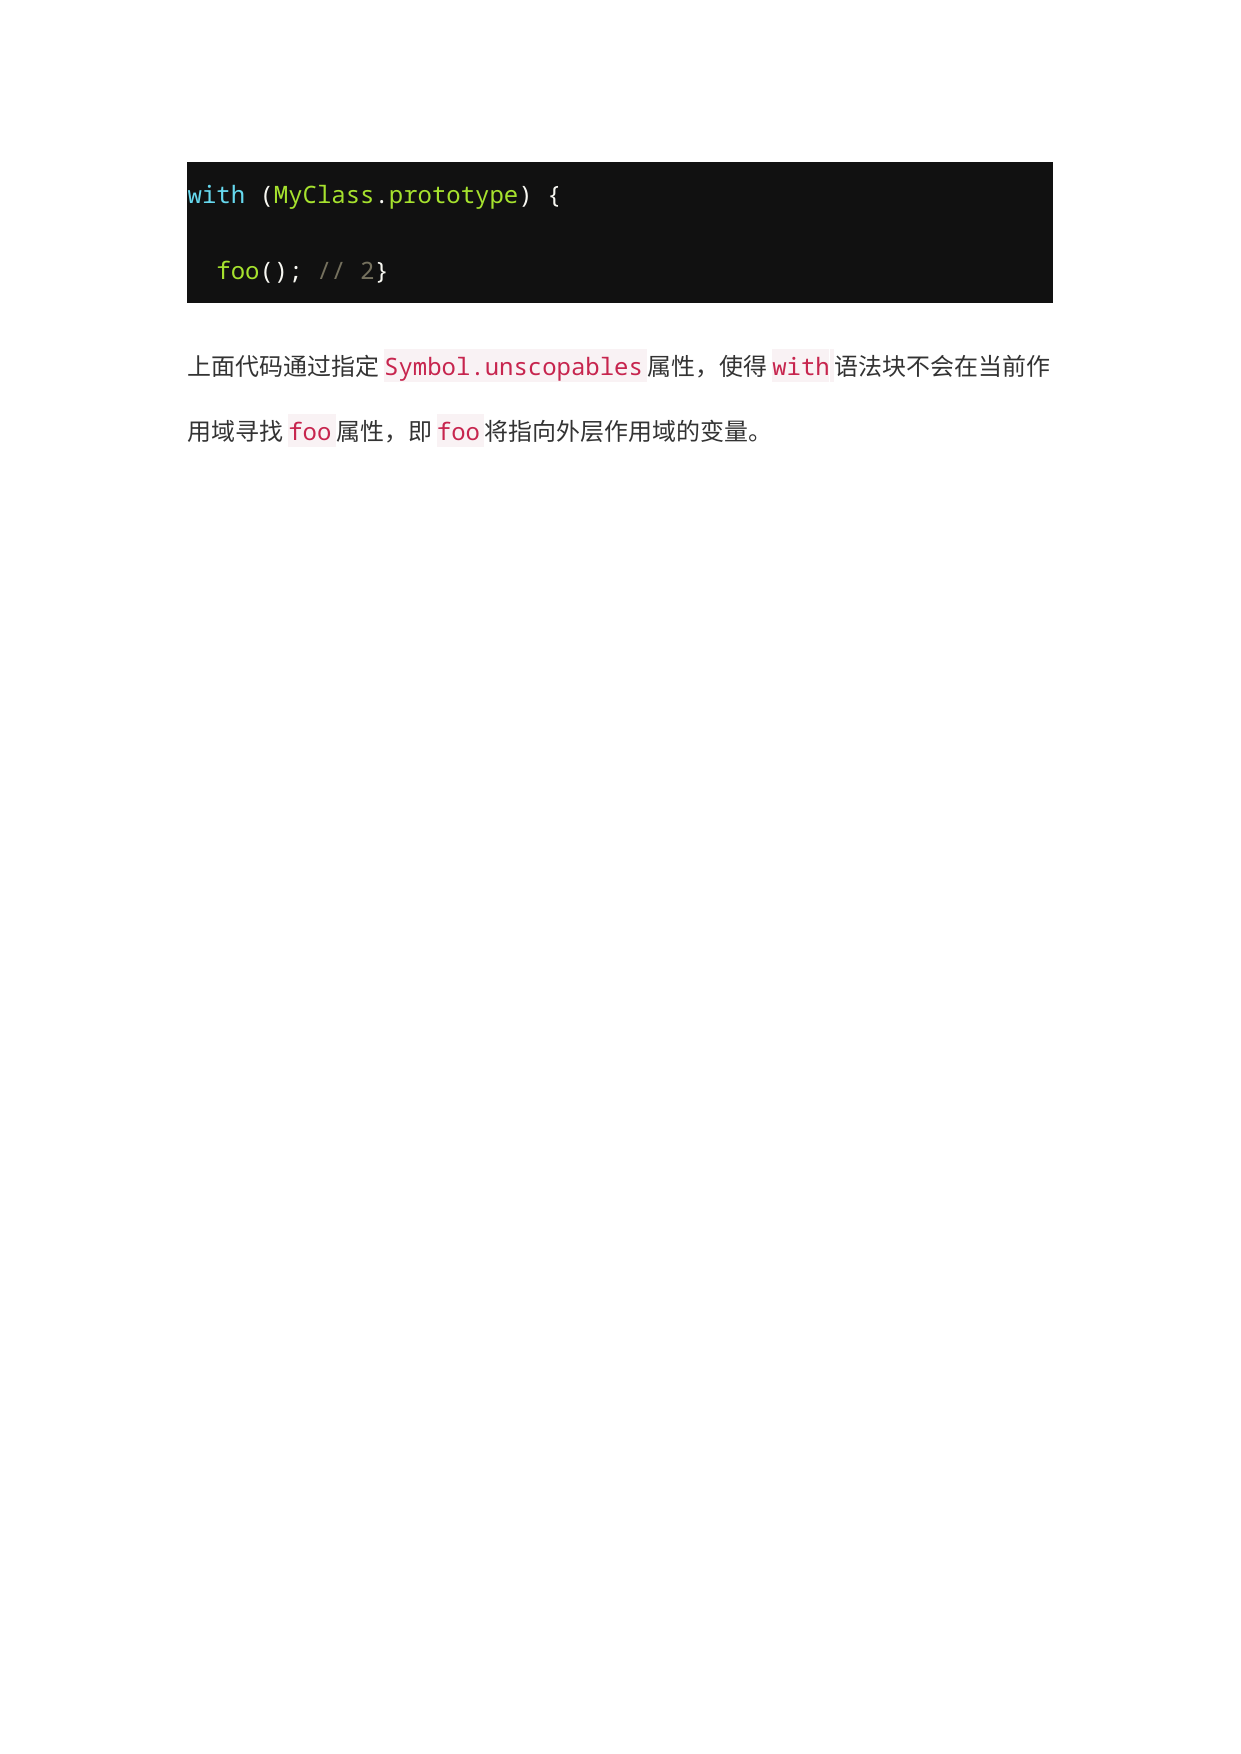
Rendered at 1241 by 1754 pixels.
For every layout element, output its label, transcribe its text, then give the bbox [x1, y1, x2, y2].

text 上面代码通过指定Symbol.unscopables属性，使得with语法块不会在当前作用域寻找foo属性，即foo将指向外层作用域的变量。 [187, 332, 1053, 462]
text with (MyClass.prototype) { [187, 162, 1053, 227]
text foo(); // 2} [187, 238, 1053, 303]
